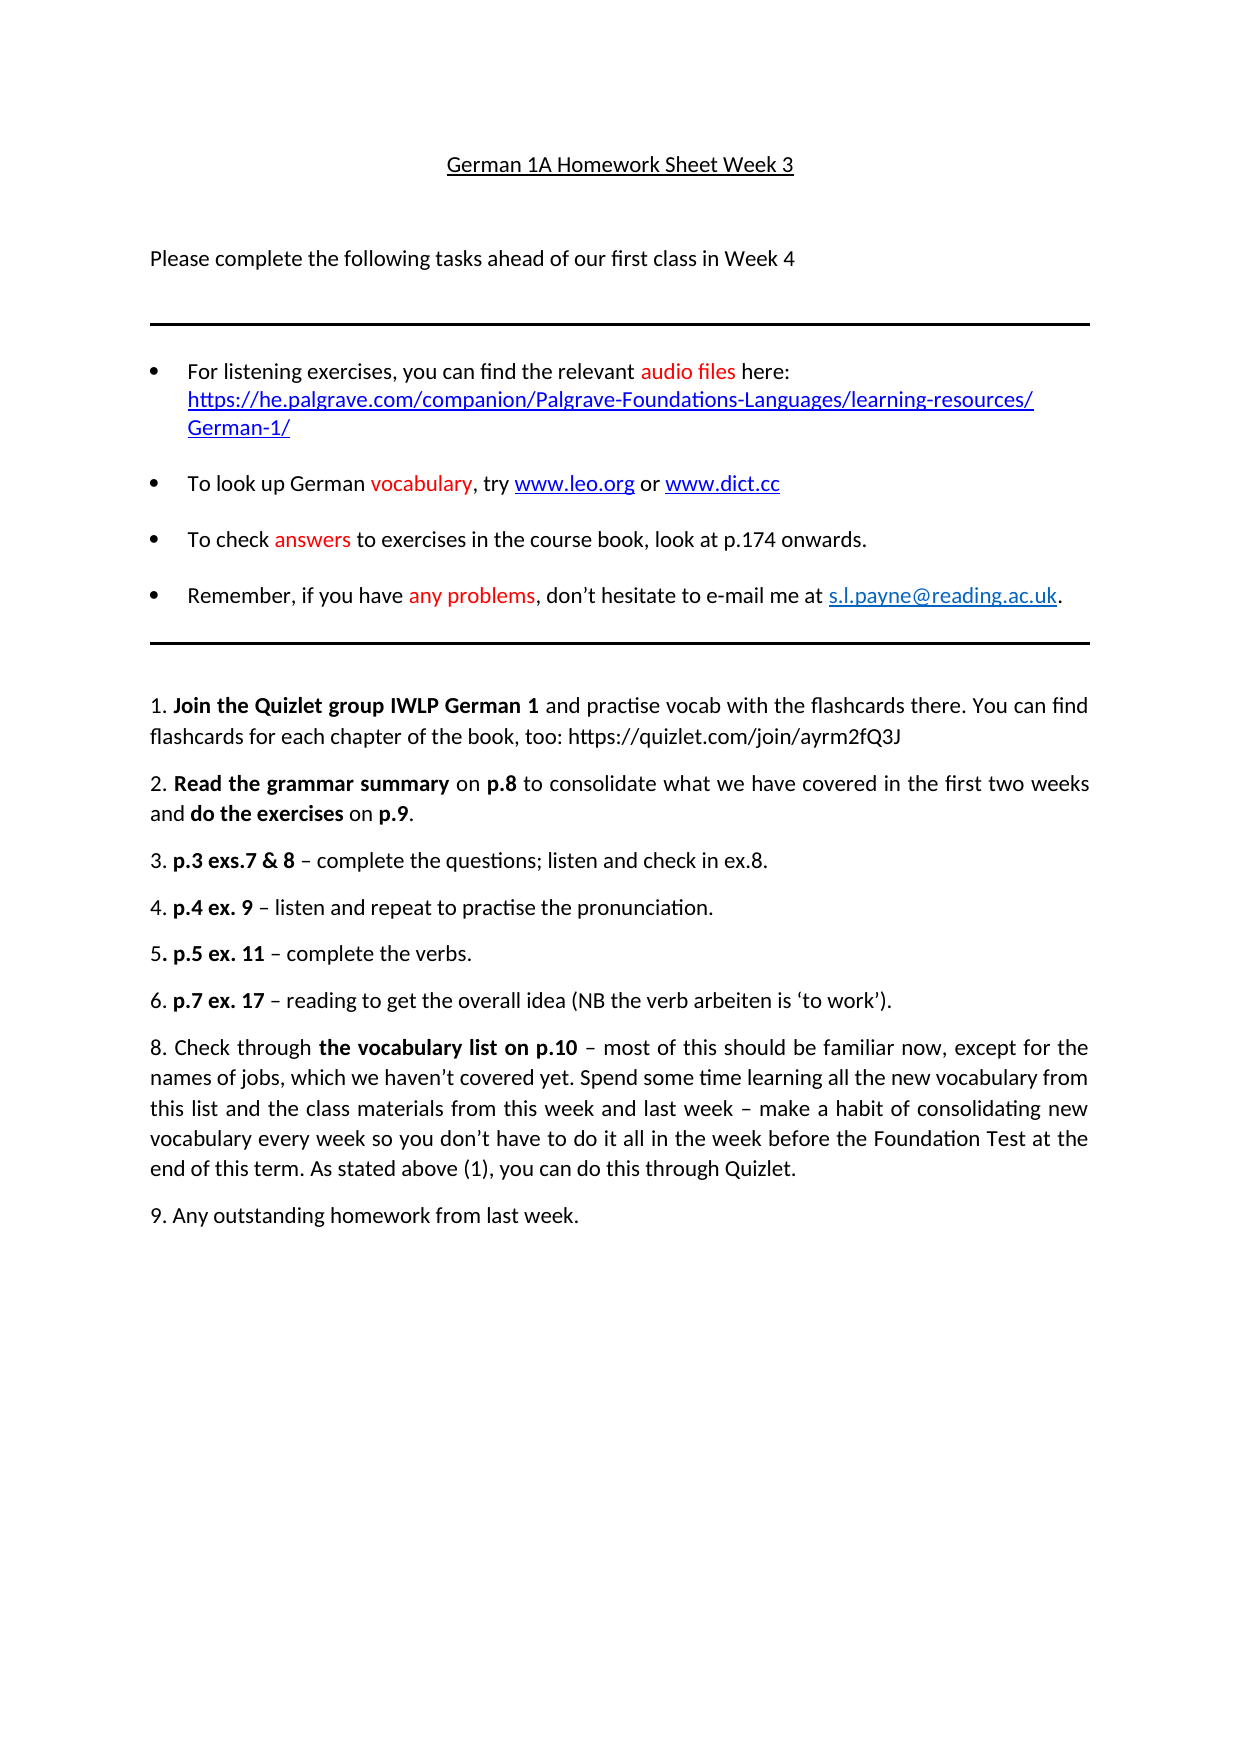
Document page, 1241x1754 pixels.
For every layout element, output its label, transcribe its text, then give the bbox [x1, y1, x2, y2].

text https://he.palgrave.com/companion/Palgrave-Foundations-Languages/learning-resources/German-1/ [187, 385, 1090, 441]
text 9. Any outstanding homework from last week. [150, 1201, 1090, 1229]
list To look up German vocabulary, try www.leo.org or www.dict.cc [150, 469, 1090, 497]
list For listening exercises, you can find the relevant audio files here: [150, 357, 1090, 385]
text 4. p.4 ex. 9 – listen and repeat to practise the pronunciation. [150, 893, 1090, 921]
text 6. p.7 ex. 17 – reading to get the overall idea (NB the verb arbeiten is ‘to work’). [150, 986, 1090, 1014]
text 8. Check through the vocabulary list on p.10 – most of this should be familiar now, except for the names of jobs, which we haven’t covered yet. Spend some time learning all the new vocabulary from this list and the class materials from this week and last week – make a habit of consolidating new vocabulary every week so you don’t have to do it all in the week before the Foundation Test at the end of this term. As stated above (1), you can do this through Quizlet. [150, 1033, 1090, 1182]
text Please complete the following tasks ahead of our first class in Week 4 [150, 244, 1090, 272]
text German 1A Homework Sheet Week 3 [150, 150, 1090, 178]
text 2. Read the grammar summary on p.8 to consolidate what we have covered in the first two weeks and do the exercises on p.9. [150, 769, 1090, 827]
list Remember, if you have any problems, don’t hesitate to e-mail me at s.l.payne@reading.ac.uk. [150, 581, 1090, 609]
text 3. p.3 exs.7 & 8 – complete the questions; listen and check in ex.8. [150, 846, 1090, 874]
text 5. p.5 ex. 11 – complete the verbs. [150, 939, 1090, 968]
text 1. Join the Quizlet group IWLP German 1 and practise vocab with the flashcards there. You can find flashcards for each chapter of the book, too: https://quizlet.com/join/ayrm2fQ3J [150, 692, 1090, 750]
list To check answers to exercises in the course book, look at p.174 onwards. [150, 525, 1090, 553]
